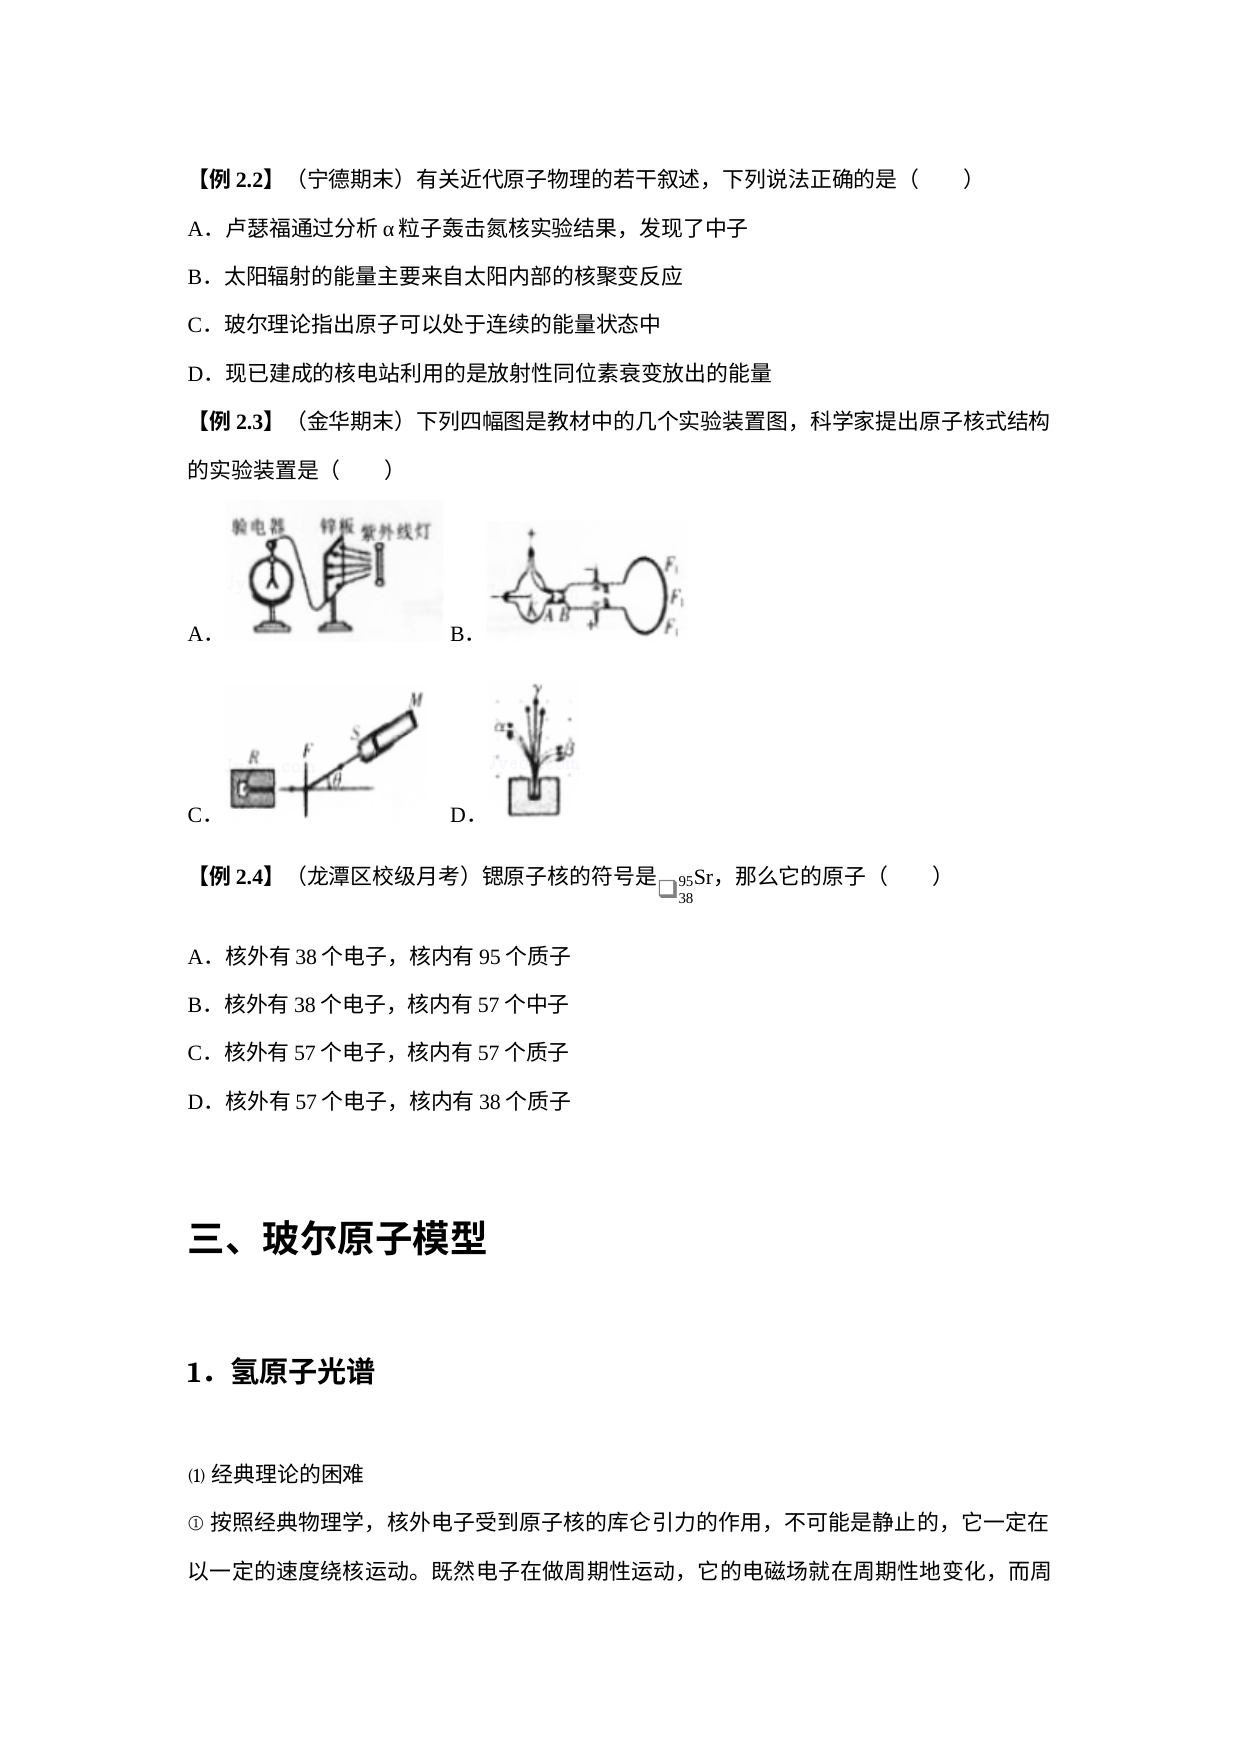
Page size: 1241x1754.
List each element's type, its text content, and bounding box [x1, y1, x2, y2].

text C．玻尔理论指出原子可以处于连续的能量状态中 [187, 307, 1053, 339]
text A．核外有38个电子，核内有95个质子 [187, 938, 1053, 971]
text A．卢瑟福通过分析α粒子轰击氮核实验结果，发现了中子 [187, 210, 1053, 243]
text 【例2.2】（宁德期末）有关近代原子物理的若干叙述，下列说法正确的是（ ） [187, 162, 1053, 194]
text 三、玻尔原子模型 [187, 1204, 1053, 1269]
text 1．氢原子光谱 [187, 1337, 1053, 1402]
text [187, 1505, 1053, 1586]
text D．现已建成的核电站利用的是放射性同位素衰变放出的能量 [187, 355, 1053, 388]
picture [225, 500, 448, 642]
text C．核外有57个电子，核内有57个质子 [187, 1035, 1053, 1067]
text B．核外有38个电子，核内有57个中子 [187, 987, 1053, 1019]
text 【例2.3】（金华期末）下列四幅图是教材中的几个实验装置图，科学家提出原子核式结构的实验装置是（ ） [187, 404, 1053, 485]
text B．太阳辐射的能量主要来自太阳内部的核聚变反应 [187, 259, 1053, 291]
picture [487, 679, 580, 823]
text ⑴ 经典理论的困难 [187, 1456, 1053, 1489]
text D．核外有57个电子，核内有38个质子 [187, 1083, 1053, 1116]
text 【例2.4】（龙潭区校级月考）锶原子核的符号是Sr，那么它的原子（ ） [187, 857, 1053, 922]
picture [223, 685, 428, 823]
picture [486, 521, 688, 642]
